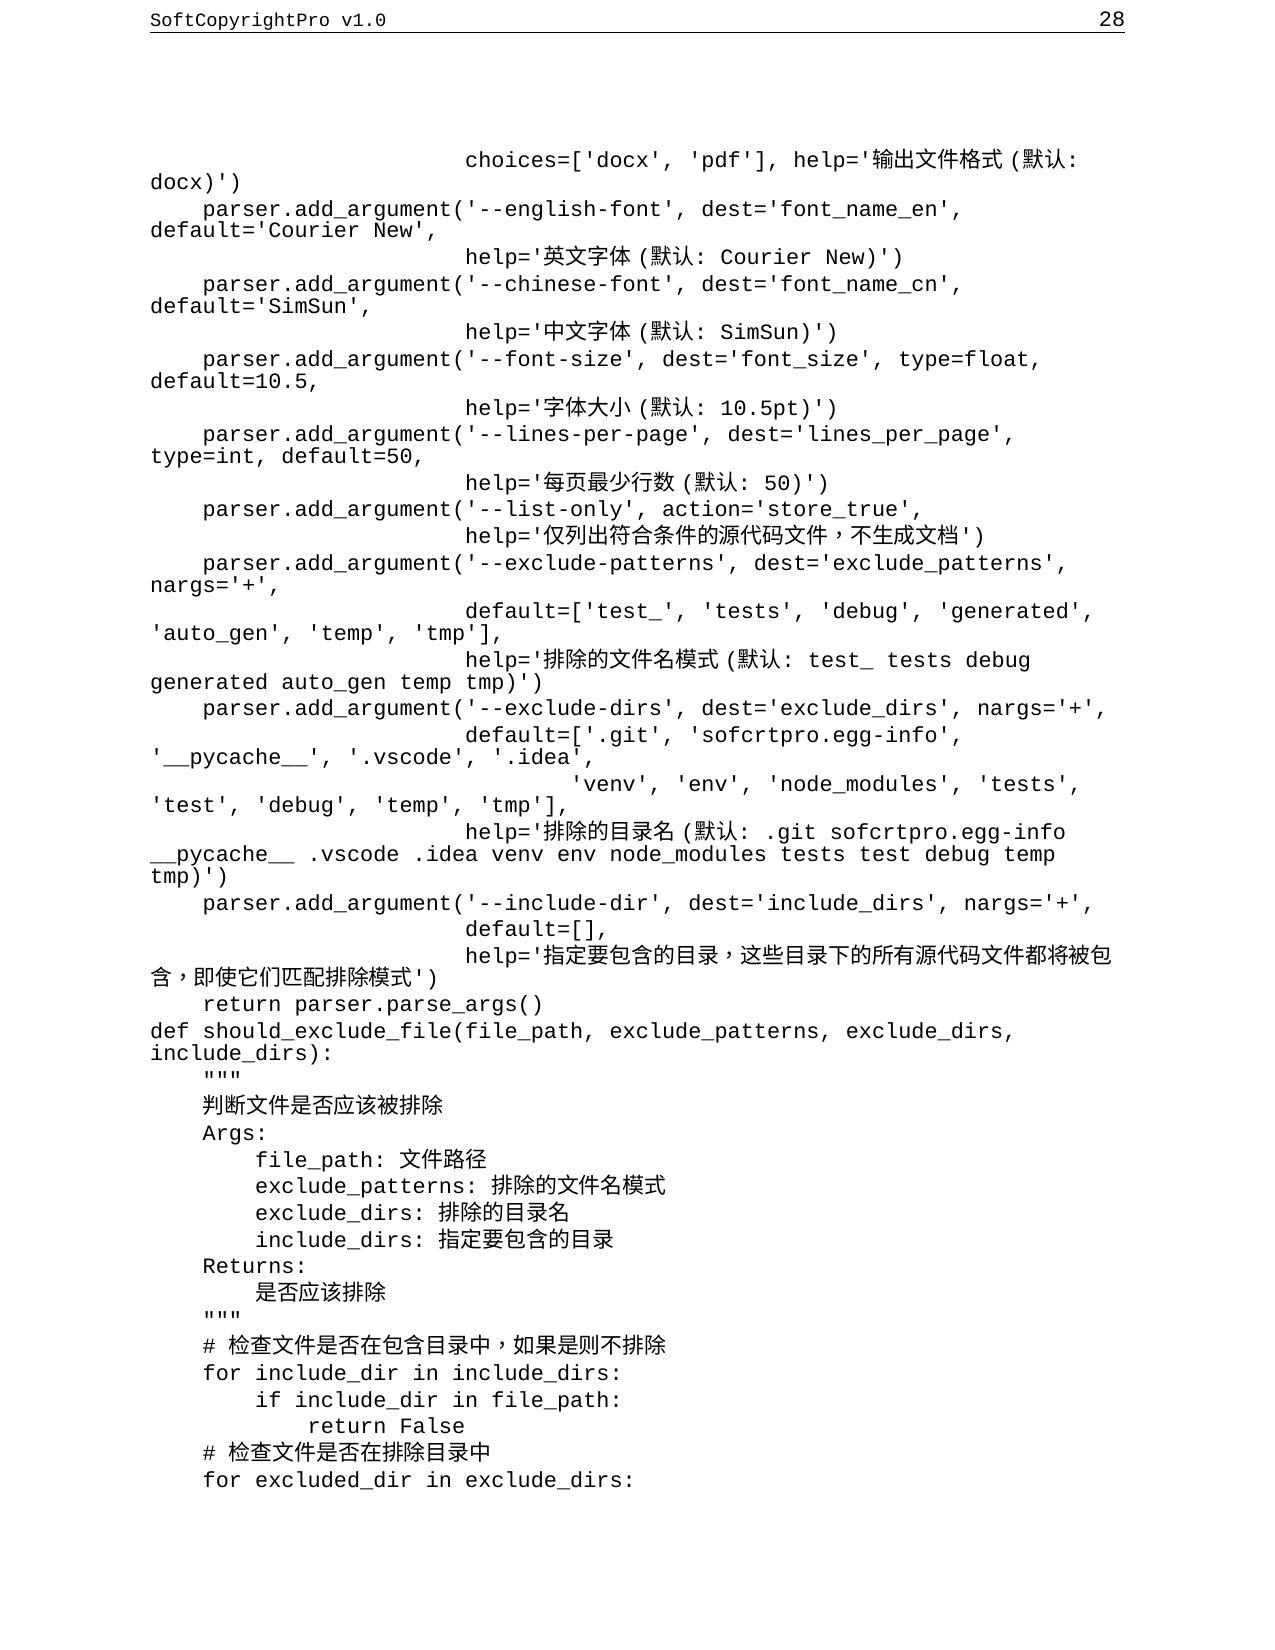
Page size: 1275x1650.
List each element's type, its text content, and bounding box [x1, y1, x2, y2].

text parser.add_argument('--chinese-font', dest='font_name_cn', default='SimSun', [150, 274, 1125, 317]
text include_dirs: 指定要包含的目录 [150, 1229, 1125, 1251]
text for include_dir in include_dirs: [150, 1363, 1125, 1385]
text 判断文件是否应该被排除 [150, 1096, 1125, 1118]
text parser.add_argument('--exclude-dirs', dest='exclude_dirs', nargs='+', [150, 698, 1125, 720]
text help='排除的目录名 (默认: .git sofcrtpro.egg-info __pycache__ .vscode .idea venv env node_modules tests test debug temp tmp)') [150, 822, 1125, 888]
text Returns: [150, 1256, 1125, 1278]
text help='中文字体 (默认: SimSun)') [150, 322, 1125, 344]
text parser.add_argument('--include-dir', dest='include_dirs', nargs='+', [150, 892, 1125, 914]
text parser.add_argument('--exclude-patterns', dest='exclude_patterns', nargs='+', [150, 553, 1125, 596]
text return parser.parse_args() [150, 994, 1125, 1016]
text default=[], [150, 919, 1125, 941]
text choices=['docx', 'pdf'], help='输出文件格式 (默认: docx)') [150, 150, 1125, 194]
text file_path: 文件路径 [150, 1149, 1125, 1171]
text parser.add_argument('--font-size', dest='font_size', type=float, default=10.5, [150, 349, 1125, 393]
text parser.add_argument('--lines-per-page', dest='lines_per_page', type=int, default=50, [150, 424, 1125, 468]
text default=['test_', 'tests', 'debug', 'generated', 'auto_gen', 'temp', 'tmp'], [150, 601, 1125, 645]
text # 检查文件是否在包含目录中，如果是则不排除 [150, 1336, 1125, 1358]
text # 检查文件是否在排除目录中 [150, 1443, 1125, 1465]
text default=['.git', 'sofcrtpro.egg-info', '__pycache__', '.vscode', '.idea', [150, 725, 1125, 769]
text exclude_dirs: 排除的目录名 [150, 1203, 1125, 1225]
text help='排除的文件名模式 (默认: test_ tests debug generated auto_gen temp tmp)') [150, 650, 1125, 693]
text """ [150, 1069, 1125, 1091]
text return False [150, 1416, 1125, 1438]
text """ [150, 1309, 1125, 1331]
text help='英文字体 (默认: Courier New)') [150, 247, 1125, 269]
text help='每页最少行数 (默认: 50)') [150, 473, 1125, 494]
text Args: [150, 1123, 1125, 1145]
text def should_exclude_file(file_path, exclude_patterns, exclude_dirs, include_dirs): [150, 1021, 1125, 1065]
text exclude_patterns: 排除的文件名模式 [150, 1176, 1125, 1198]
text if include_dir in file_path: [150, 1389, 1125, 1411]
text help='指定要包含的目录，这些目录下的所有源代码文件都将被包含，即使它们匹配排除模式') [150, 946, 1125, 989]
text help='仅列出符合条件的源代码文件，不生成文档') [150, 526, 1125, 548]
text parser.add_argument('--english-font', dest='font_name_en', default='Courier New', [150, 198, 1125, 242]
text help='字体大小 (默认: 10.5pt)') [150, 397, 1125, 419]
text 是否应该排除 [150, 1283, 1125, 1305]
text for excluded_dir in exclude_dirs: [150, 1469, 1125, 1491]
text parser.add_argument('--list-only', action='store_true', [150, 499, 1125, 521]
text 'venv', 'env', 'node_modules', 'tests', 'test', 'debug', 'temp', 'tmp'], [150, 773, 1125, 817]
